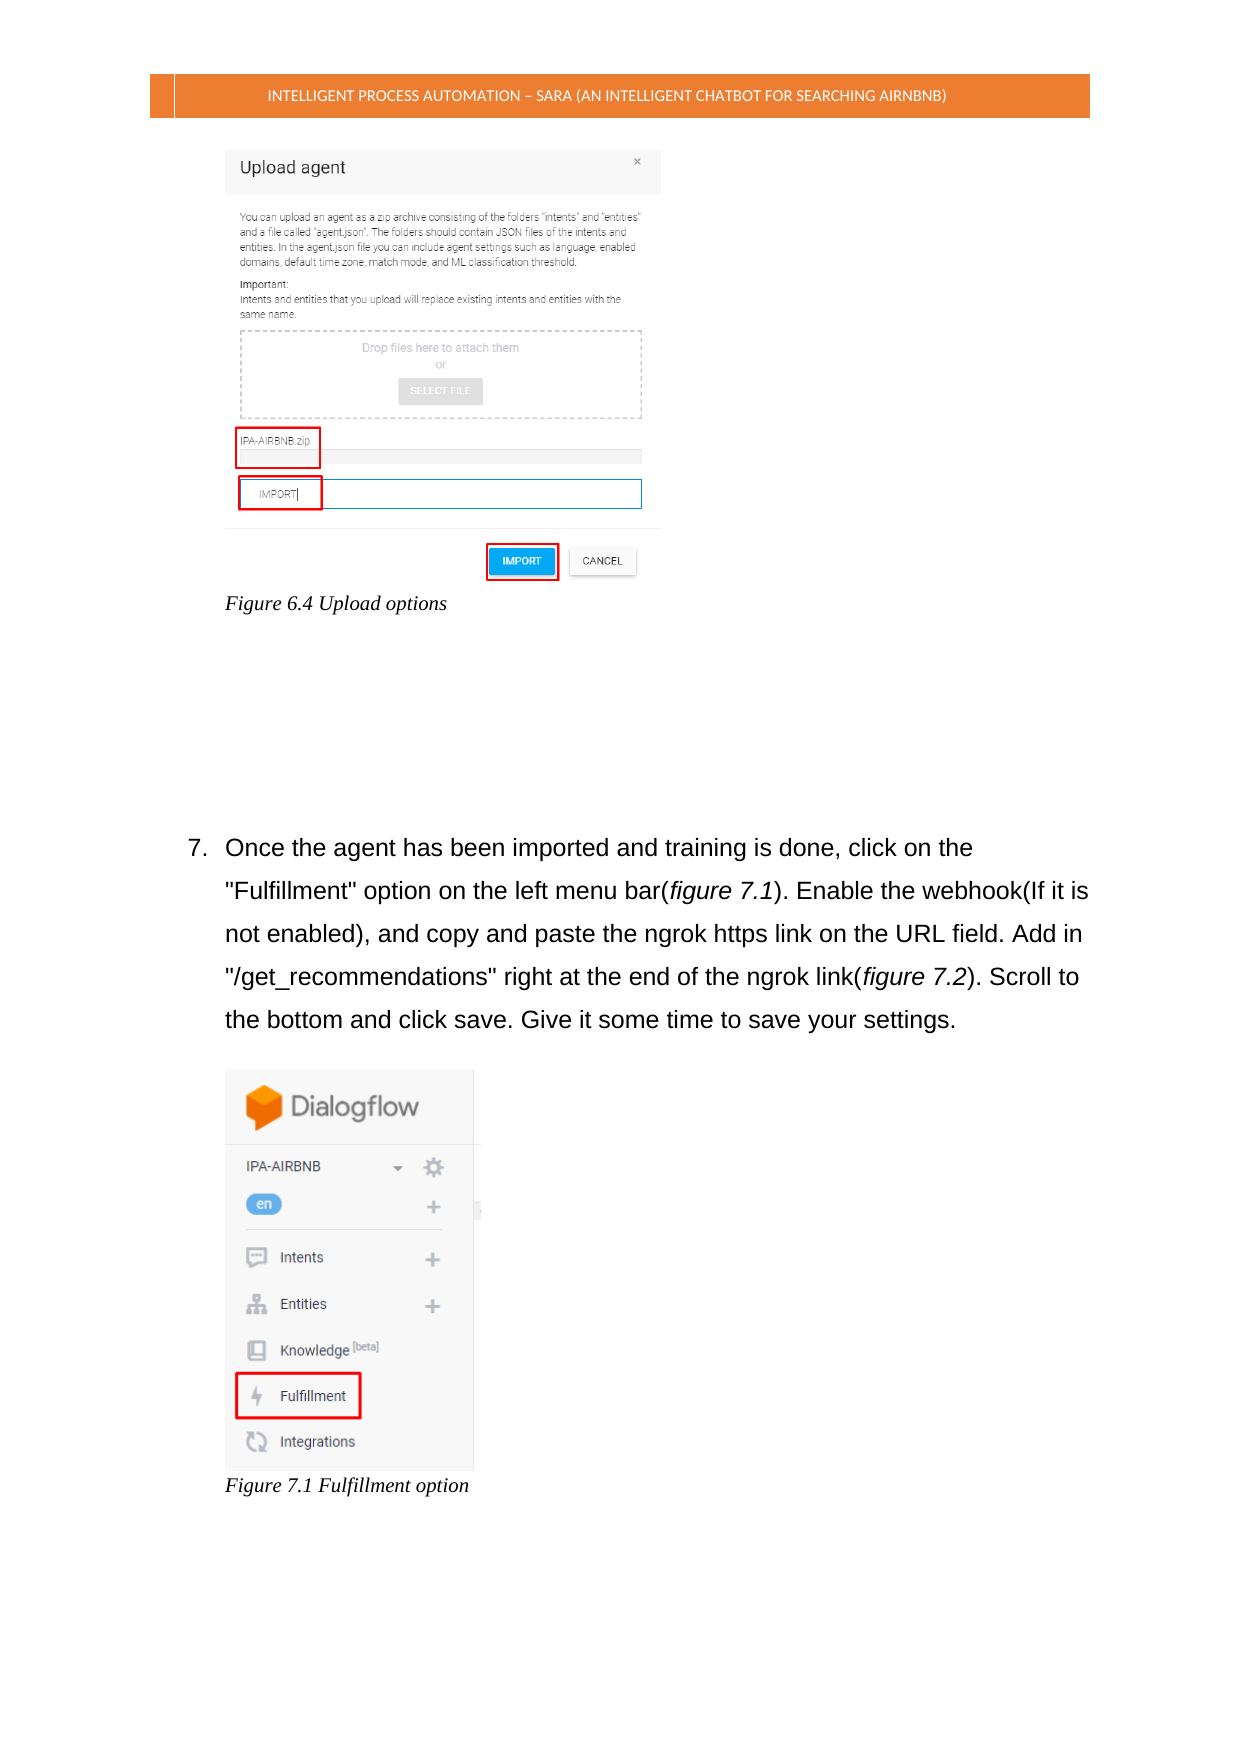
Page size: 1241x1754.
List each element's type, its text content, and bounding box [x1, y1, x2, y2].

picture [225, 1069, 481, 1471]
list Once the agent has been imported and training is done, click on the "Fulfillment" option on the left menu bar(figure 7.1). Enable the webhook(If it is not enabled), and copy and paste the ngrok https link on the URL field. Add in "/get_recommendations" right at the end of the ngrok link(figure 7.2). Scroll to the bottom and click save. Give it some time to save your settings. [187, 833, 1090, 1034]
list Figure 6.4 Upload options [225, 591, 1090, 615]
picture [225, 150, 661, 589]
list Figure 7.1 Fulfillment option [225, 1473, 1090, 1497]
